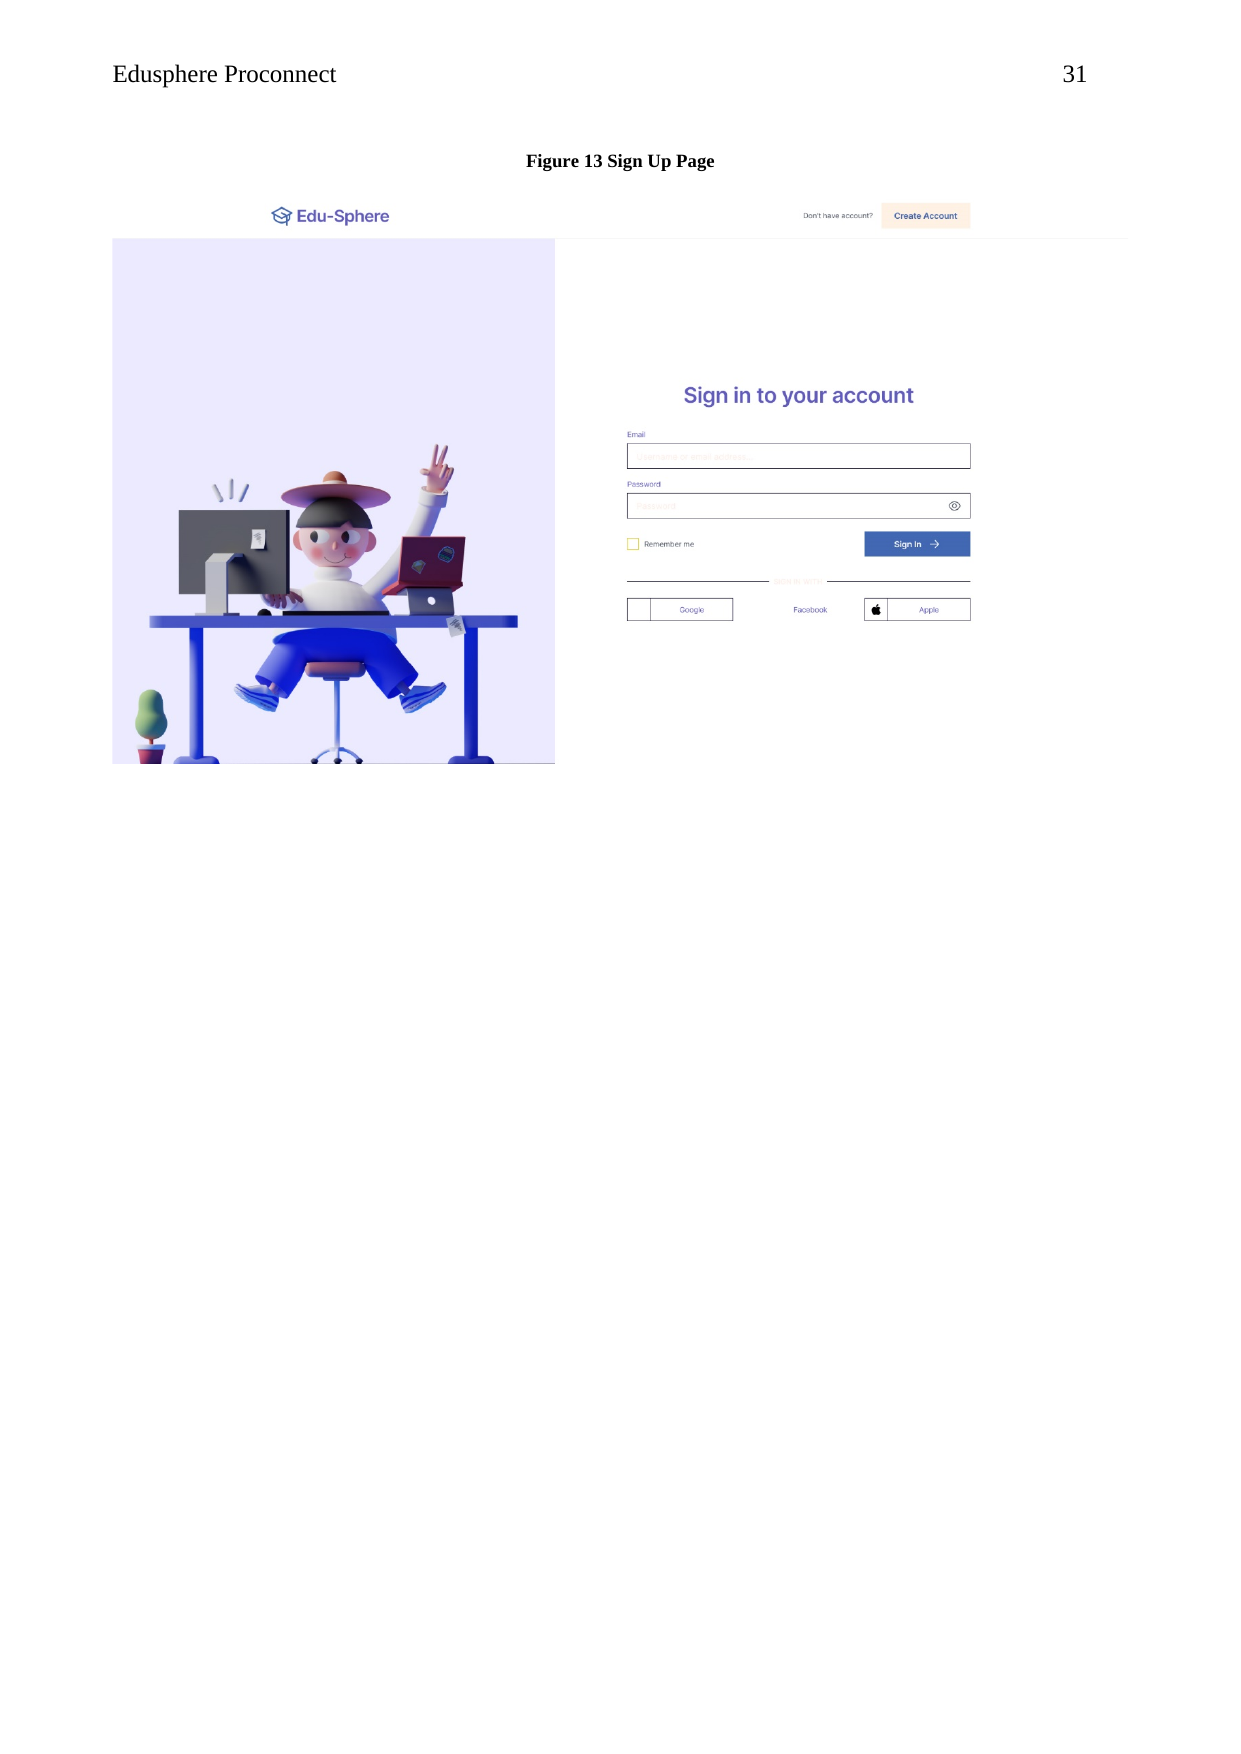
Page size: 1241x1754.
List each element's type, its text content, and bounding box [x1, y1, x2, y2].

text Figure 13 Sign Up Page [112, 150, 1128, 172]
picture [112, 192, 1129, 764]
